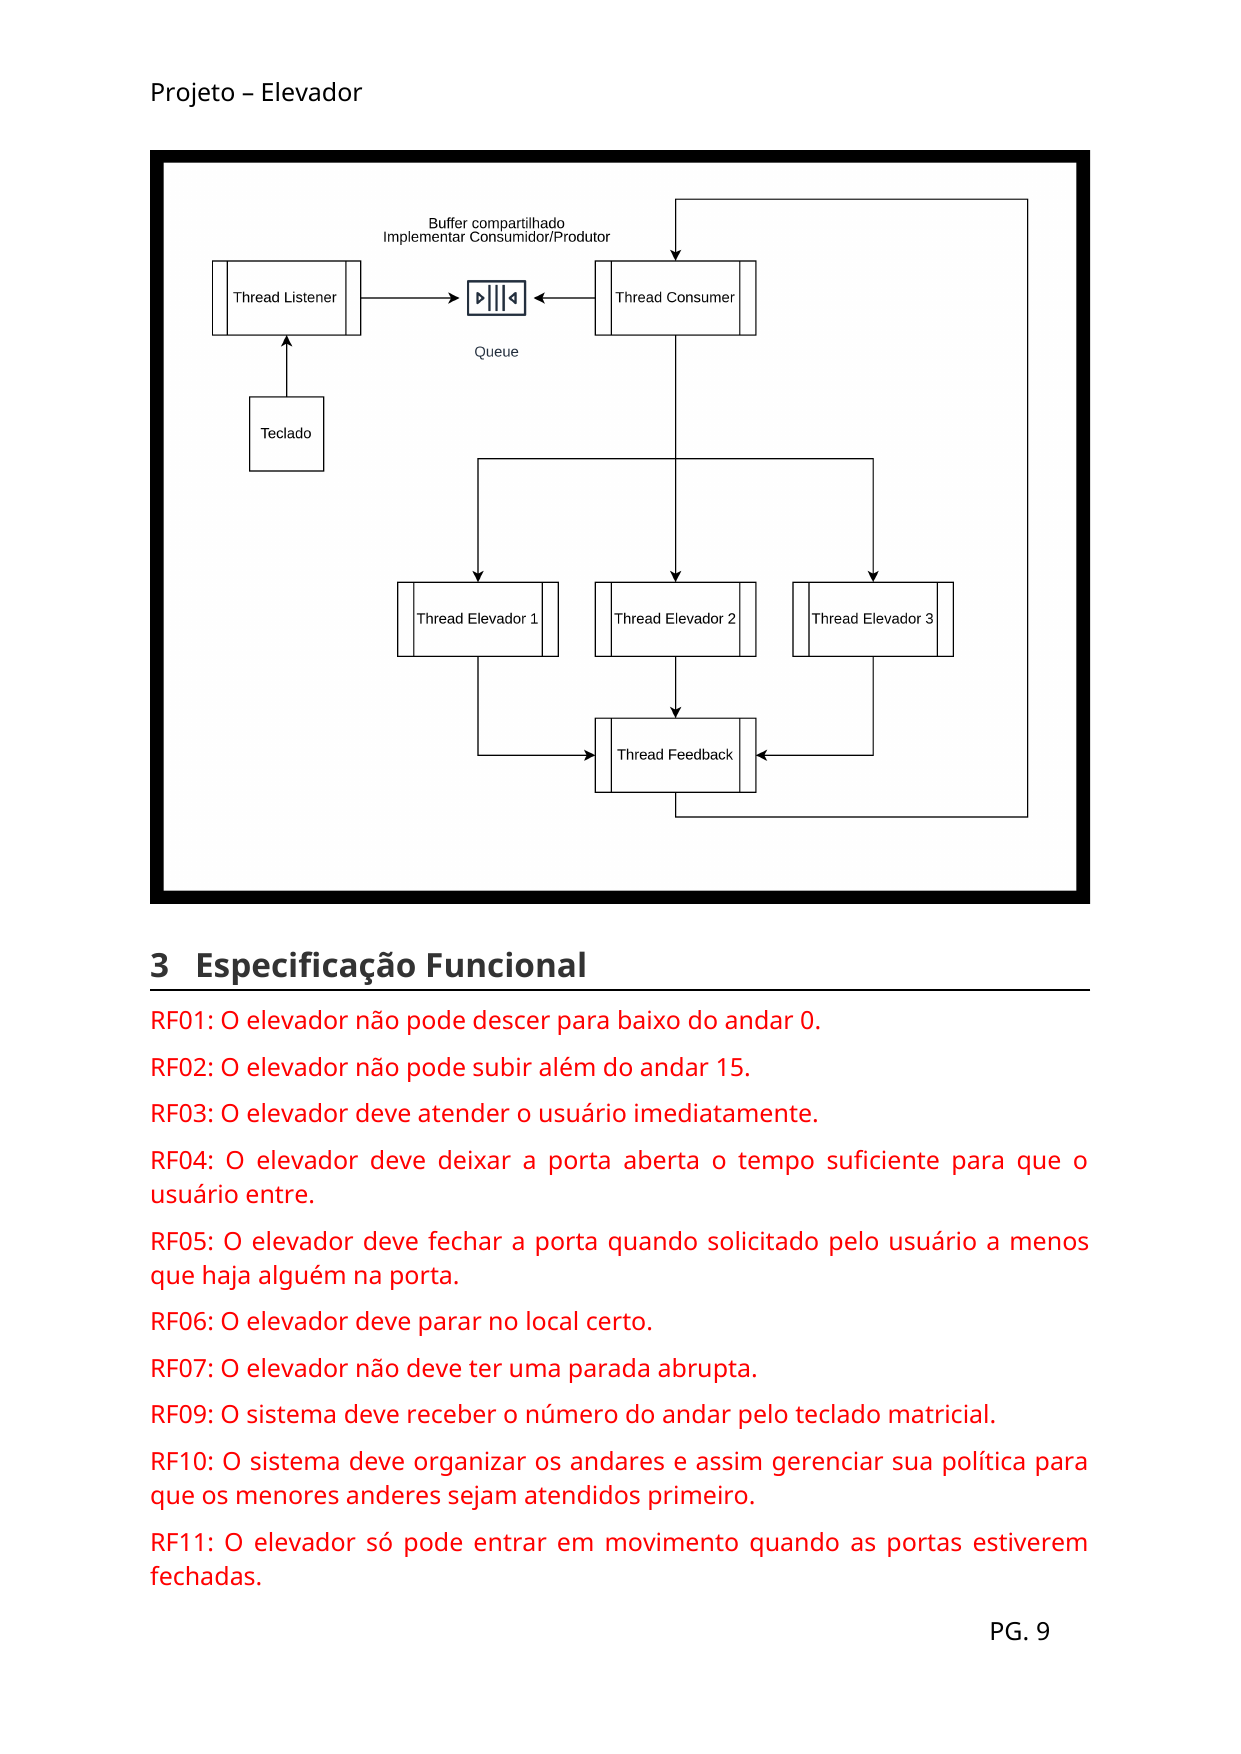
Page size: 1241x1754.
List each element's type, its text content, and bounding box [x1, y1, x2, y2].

picture [150, 150, 1091, 904]
text RF06: O elevador deve parar no local certo. [150, 1304, 1090, 1338]
subtitle Especificação Funcional [150, 941, 1090, 989]
text RF03: O elevador deve atender o usuário imediatamente. [150, 1096, 1090, 1130]
text RF09: O sistema deve receber o número do andar pelo teclado matricial. [150, 1397, 1090, 1431]
text RF01: O elevador não pode descer para baixo do andar 0. [150, 1003, 1090, 1037]
text RF05: O elevador deve fechar a porta quando solicitado pelo usuário a menos que haja alguém na porta. [150, 1223, 1090, 1291]
text RF07: O elevador não deve ter uma parada abrupta. [150, 1351, 1090, 1384]
text RF11: O elevador só pode entrar em movimento quando as portas estiverem fechadas. [150, 1524, 1090, 1592]
text RF04: O elevador deve deixar a porta aberta o tempo suficiente para que o usuário entre. [150, 1143, 1090, 1211]
text RF02: O elevador não pode subir além do andar 15. [150, 1049, 1090, 1084]
text RF10: O sistema deve organizar os andares e assim gerenciar sua política para que os menores anderes sejam atendidos primeiro. [150, 1444, 1090, 1512]
